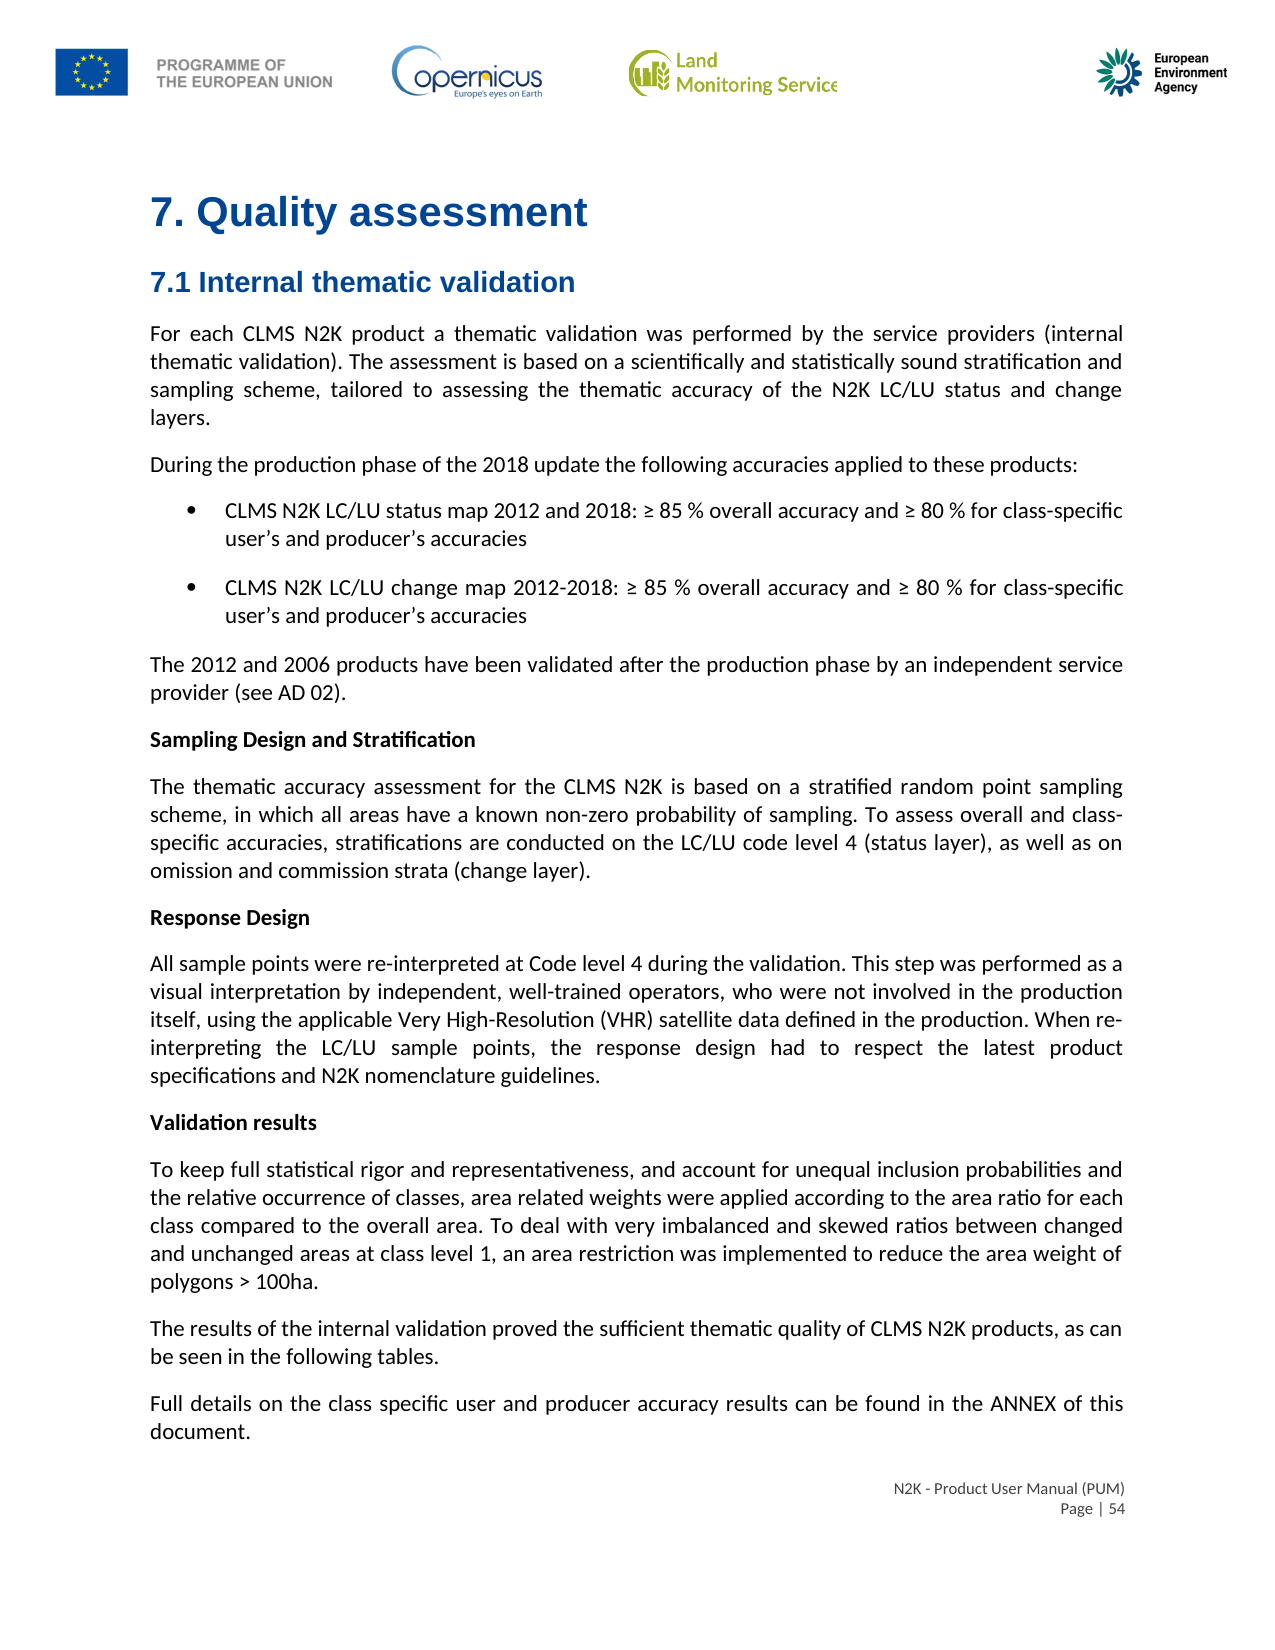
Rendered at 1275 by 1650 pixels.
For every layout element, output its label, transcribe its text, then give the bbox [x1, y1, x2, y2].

text The thematic accuracy assessment for the CLMS N2K is based on a stratified random point sampling scheme, in which all areas have a known non-zero probability of sampling. To assess overall and class-specific accuracies, stratifications are conducted on the LC/LU code level 4 (status layer), as well as on omission and commission strata (change layer). [150, 772, 1125, 884]
text Full details on the class specific user and producer accuracy results can be found in the ANNEX of this document. [150, 1389, 1125, 1445]
text The results of the internal validation proved the sufficient thematic quality of CLMS N2K products, as can be seen in the following tables. [150, 1314, 1125, 1370]
text During the production phase of the 2018 update the following accuracies applied to these products: [150, 450, 1125, 478]
subtitle 7. Quality assessment [150, 187, 1125, 235]
text For each CLMS N2K product a thematic validation was performed by the service providers (internal thematic validation). The assessment is based on a scientifically and statistically sound stratification and sampling scheme, tailored to assessing the thematic accuracy of the N2K LC/LU status and change layers. [150, 319, 1125, 431]
subtitle 7.1 Internal thematic validation [150, 264, 1125, 298]
text The 2012 and 2006 products have been validated after the production phase by an independent service provider (see AD 02). [150, 650, 1125, 706]
picture [29, 21, 351, 124]
text Sampling Design and Stratification [150, 725, 1125, 753]
text To keep full statistical rigor and representativeness, and account for unequal inclusion probabilities and the relative occurrence of classes, area related weights were applied according to the area ratio for each class compared to the overall area. To deal with very imbalanced and skewed ratios between changed and unchanged areas at class level 1, an area restriction was implemented to reduce the area weight of polygons > 100ha. [150, 1155, 1125, 1295]
list CLMS N2K LC/LU change map 2012-2018: ≥ 85 % overall accuracy and ≥ 80 % for class-specific user’s and producer’s accuracies [187, 573, 1125, 629]
list CLMS N2K LC/LU status map 2012 and 2018: ≥ 85 % overall accuracy and ≥ 80 % for class-specific user’s and producer’s accuracies [187, 497, 1125, 553]
picture [1094, 46, 1228, 97]
text Validation results [150, 1108, 1125, 1136]
text All sample points were re-interpreted at Code level 4 during the validation. This step was performed as a visual interpretation by independent, well-trained operators, who were not involved in the production itself, using the applicable Very High-Resolution (VHR) satellite data defined in the production. When re-interpreting the LC/LU sample points, the response design had to respect the latest product specifications and N2K nomenclature guidelines. [150, 949, 1125, 1089]
picture [628, 50, 837, 97]
picture [371, 15, 560, 130]
text Response Design [150, 903, 1125, 931]
